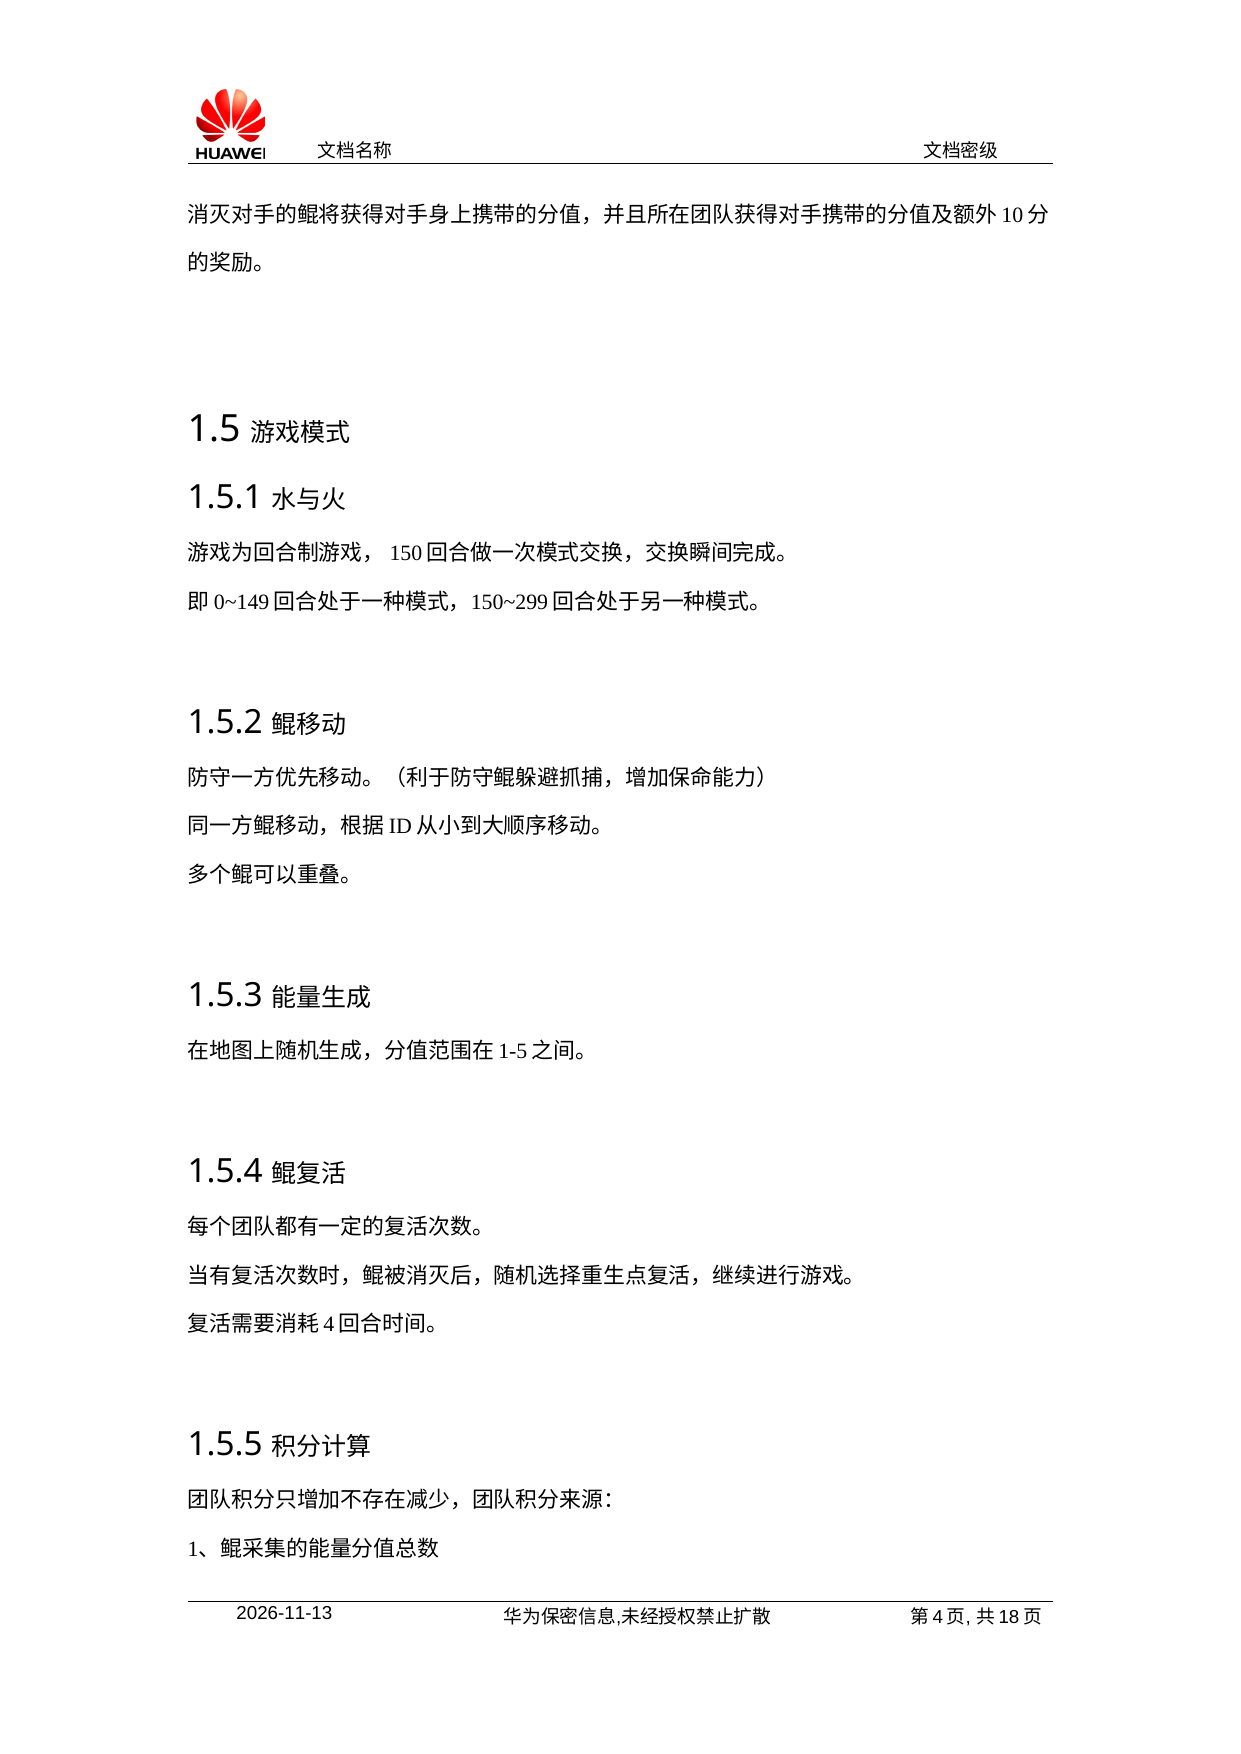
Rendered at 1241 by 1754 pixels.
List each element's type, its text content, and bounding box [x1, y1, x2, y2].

subtitle 游戏模式 [187, 401, 1053, 452]
subtitle 积分计算 [187, 1420, 1053, 1465]
subtitle 鲲复活 [187, 1147, 1053, 1192]
text 同一方鲲移动，根据ID从小到大顺序移动。 [187, 808, 1053, 840]
subtitle 水与火 [187, 473, 1053, 518]
subtitle 能量生成 [187, 971, 1053, 1016]
text 1、鲲采集的能量分值总数 [187, 1530, 1053, 1563]
text 即0~149回合处于一种模式，150~299回合处于另一种模式。 [187, 583, 1053, 616]
subtitle 鲲移动 [187, 697, 1053, 743]
picture [196, 89, 265, 159]
text 复活需要消耗4回合时间。 [187, 1306, 1053, 1338]
text 防守一方优先移动。（利于防守鲲躲避抓捕，增加保命能力） [187, 759, 1053, 792]
text 消灭对手的鲲将获得对手身上携带的分值，并且所在团队获得对手携带的分值及额外10分的奖励。 [187, 196, 1053, 277]
text 当有复活次数时，鲲被消灭后，随机选择重生点复活，继续进行游戏。 [187, 1257, 1053, 1290]
text 每个团队都有一定的复活次数。 [187, 1209, 1053, 1241]
text 多个鲲可以重叠。 [187, 856, 1053, 889]
text 团队积分只增加不存在减少，团队积分来源： [187, 1482, 1053, 1514]
text 在地图上随机生成，分值范围在1-5之间。 [187, 1033, 1053, 1065]
text 游戏为回合制游戏， 150回合做一次模式交换，交换瞬间完成。 [187, 535, 1053, 567]
